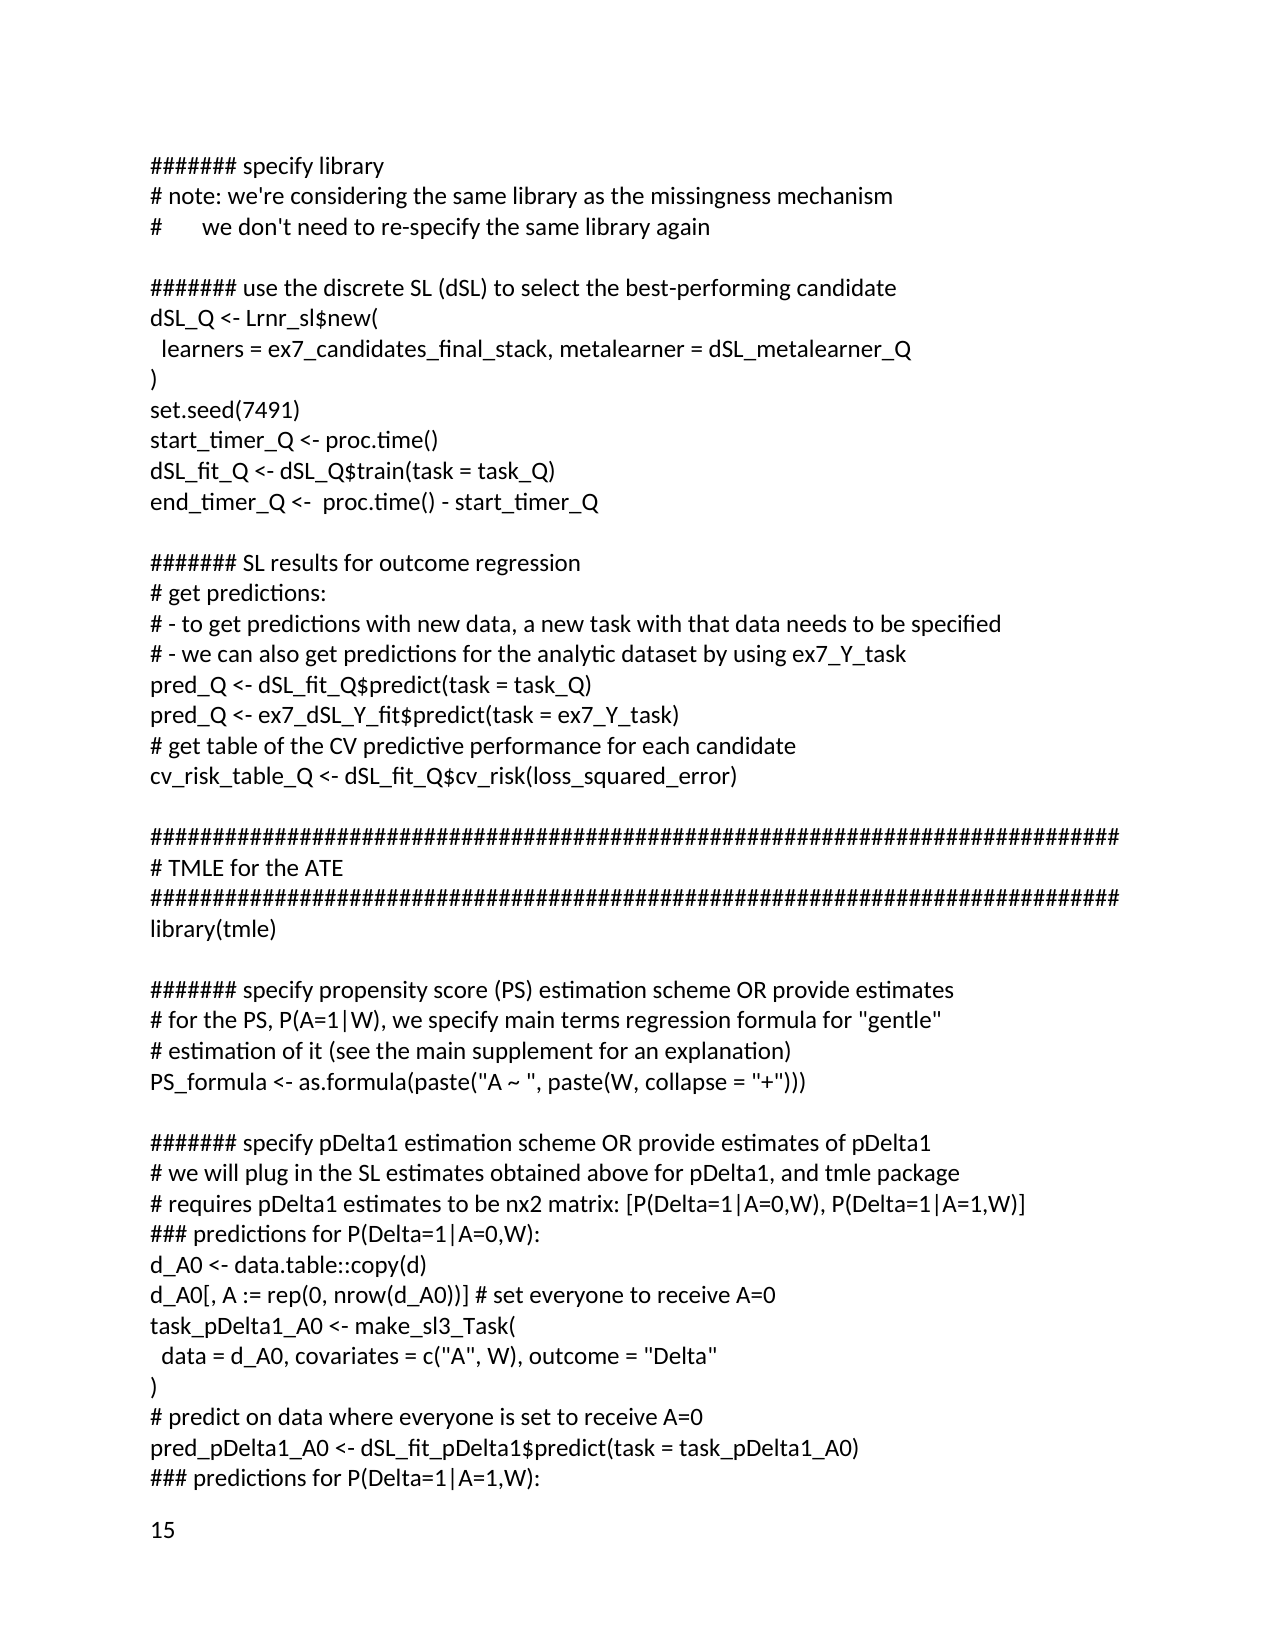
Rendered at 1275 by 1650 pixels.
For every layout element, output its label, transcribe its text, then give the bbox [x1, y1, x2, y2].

text ### predictions for P(Delta=1|A=0,W): [150, 1218, 1125, 1249]
text cv_risk_table_Q <- dSL_fit_Q$cv_risk(loss_squared_error) [150, 760, 1125, 791]
text # get table of the CV predictive performance for each candidate [150, 730, 1125, 760]
text pred_Q <- dSL_fit_Q$predict(task = task_Q) [150, 669, 1125, 699]
text ############################################################################## [150, 882, 1125, 913]
text PS_formula <- as.formula(paste("A ~ ", paste(W, collapse = "+"))) [150, 1066, 1125, 1096]
text pred_pDelta1_A0 <- dSL_fit_pDelta1$predict(task = task_pDelta1_A0) [150, 1432, 1125, 1462]
text # estimation of it (see the main supplement for an explanation) [150, 1035, 1125, 1066]
text # TMLE for the ATE [150, 852, 1125, 882]
text # - to get predictions with new data, a new task with that data needs to be specified [150, 608, 1125, 638]
text ####### use the discrete SL (dSL) to select the best-performing candidate [150, 272, 1125, 303]
text set.seed(7491) [150, 394, 1125, 425]
text data = d_A0, covariates = c("A", W), outcome = "Delta" [150, 1340, 1125, 1371]
text end_timer_Q <- proc.time() - start_timer_Q [150, 486, 1125, 516]
text d_A0[, A := rep(0, nrow(d_A0))] # set everyone to receive A=0 [150, 1279, 1125, 1310]
text ) [150, 364, 1125, 394]
text # for the PS, P(A=1|W), we specify main terms regression formula for "gentle" [150, 1004, 1125, 1035]
text ####### specify propensity score (PS) estimation scheme OR provide estimates [150, 974, 1125, 1004]
text library(tmle) [150, 913, 1125, 943]
text ############################################################################## [150, 821, 1125, 852]
text task_pDelta1_A0 <- make_sl3_Task( [150, 1310, 1125, 1340]
text # note: we're considering the same library as the missingness mechanism [150, 181, 1125, 211]
text ) [150, 1371, 1125, 1401]
text # we don't need to re-specify the same library again [150, 211, 1125, 242]
text # predict on data where everyone is set to receive A=0 [150, 1401, 1125, 1432]
text pred_Q <- ex7_dSL_Y_fit$predict(task = ex7_Y_task) [150, 699, 1125, 730]
text # get predictions: [150, 577, 1125, 608]
text start_timer_Q <- proc.time() [150, 425, 1125, 455]
text learners = ex7_candidates_final_stack, metalearner = dSL_metalearner_Q [150, 333, 1125, 364]
text ### predictions for P(Delta=1|A=1,W): [150, 1462, 1125, 1493]
text dSL_fit_Q <- dSL_Q$train(task = task_Q) [150, 455, 1125, 486]
text ####### SL results for outcome regression [150, 547, 1125, 577]
text d_A0 <- data.table::copy(d) [150, 1249, 1125, 1279]
text dSL_Q <- Lrnr_sl$new( [150, 303, 1125, 333]
text # we will plug in the SL estimates obtained above for pDelta1, and tmle package [150, 1157, 1125, 1188]
text ####### specify pDelta1 estimation scheme OR provide estimates of pDelta1 [150, 1127, 1125, 1157]
text ####### specify library [150, 150, 1125, 181]
text # - we can also get predictions for the analytic dataset by using ex7_Y_task [150, 638, 1125, 669]
text # requires pDelta1 estimates to be nx2 matrix: [P(Delta=1|A=0,W), P(Delta=1|A=1,W)] [150, 1188, 1125, 1218]
